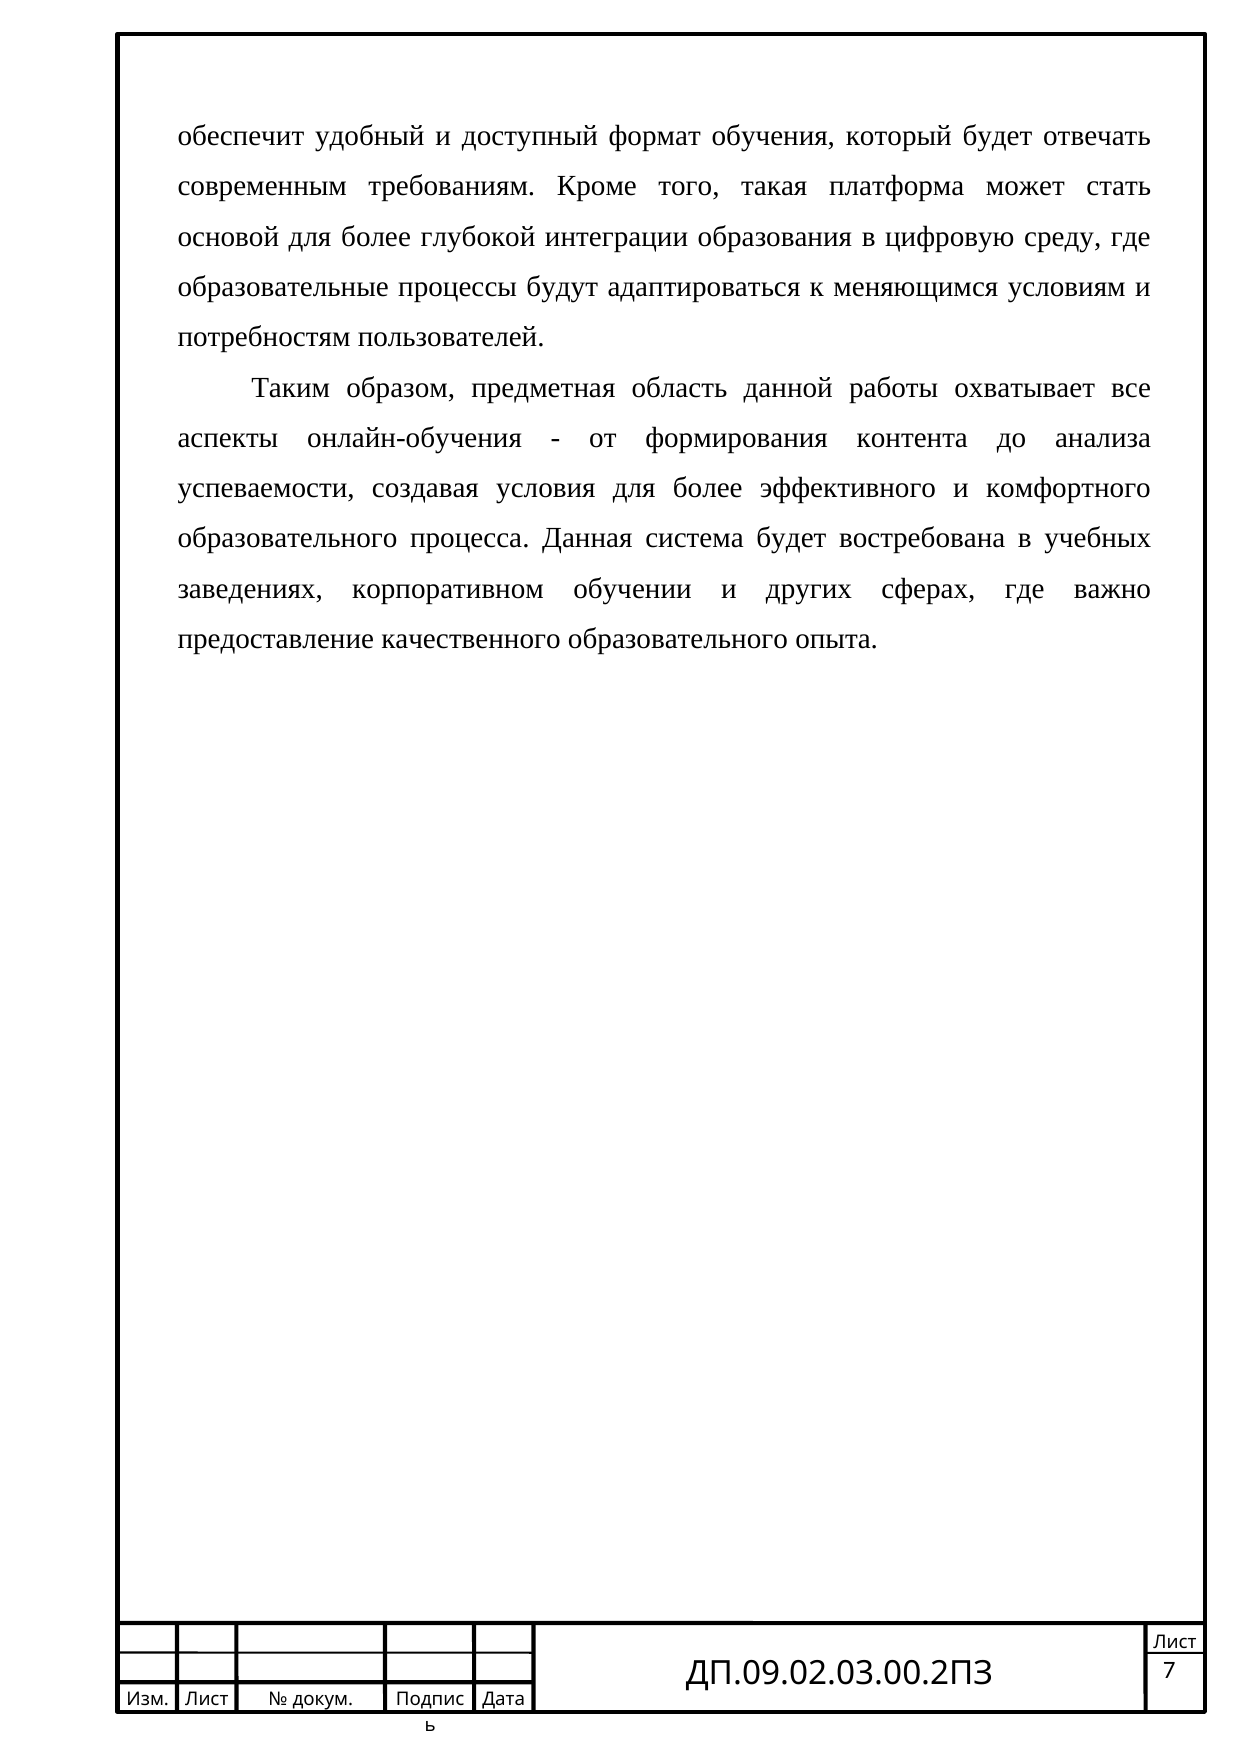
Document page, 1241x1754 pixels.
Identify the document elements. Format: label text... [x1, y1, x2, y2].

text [177, 118, 1152, 353]
text Таким образом, предметная область данной работы охватывает все аспекты онлайн-обучения - от формирования контента до анализа успеваемости, создавая условия для более эффективного и комфортного образовательного процесса. Данная система будет востребована в учебных заведениях, корпоративном обучении и других сферах, где важно предоставление качественного образовательного опыта. [177, 370, 1152, 655]
